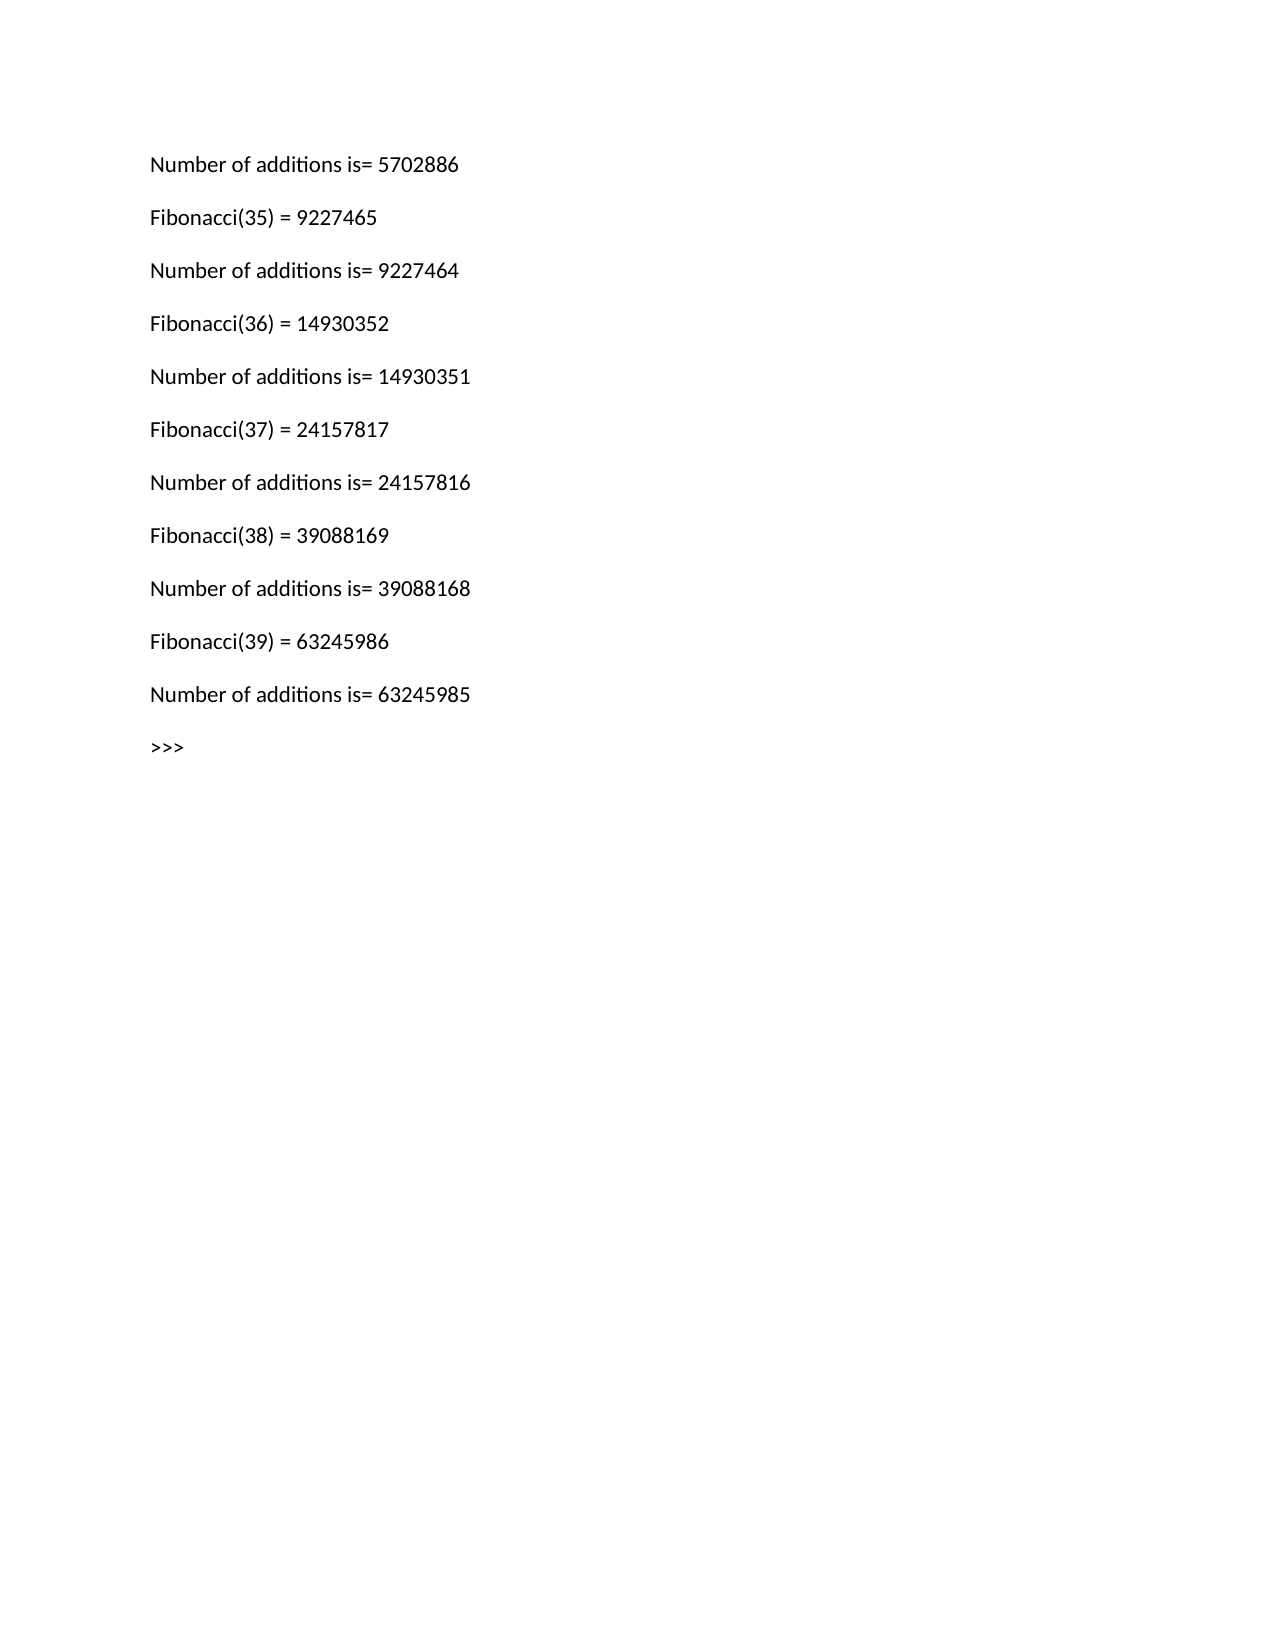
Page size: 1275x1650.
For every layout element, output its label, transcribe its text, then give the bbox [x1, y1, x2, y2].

text Fibonacci(37) = 24157817 [150, 415, 1125, 443]
text Fibonacci(35) = 9227465 [150, 203, 1125, 231]
text >>> [150, 733, 1125, 761]
text Number of additions is= 5702886 [150, 150, 1125, 178]
text Number of additions is= 39088168 [150, 574, 1125, 602]
text Fibonacci(36) = 14930352 [150, 309, 1125, 337]
text Number of additions is= 24157816 [150, 468, 1125, 496]
text Number of additions is= 63245985 [150, 680, 1125, 708]
text Number of additions is= 14930351 [150, 362, 1125, 390]
text Fibonacci(38) = 39088169 [150, 521, 1125, 549]
text Fibonacci(39) = 63245986 [150, 627, 1125, 655]
text Number of additions is= 9227464 [150, 256, 1125, 284]
